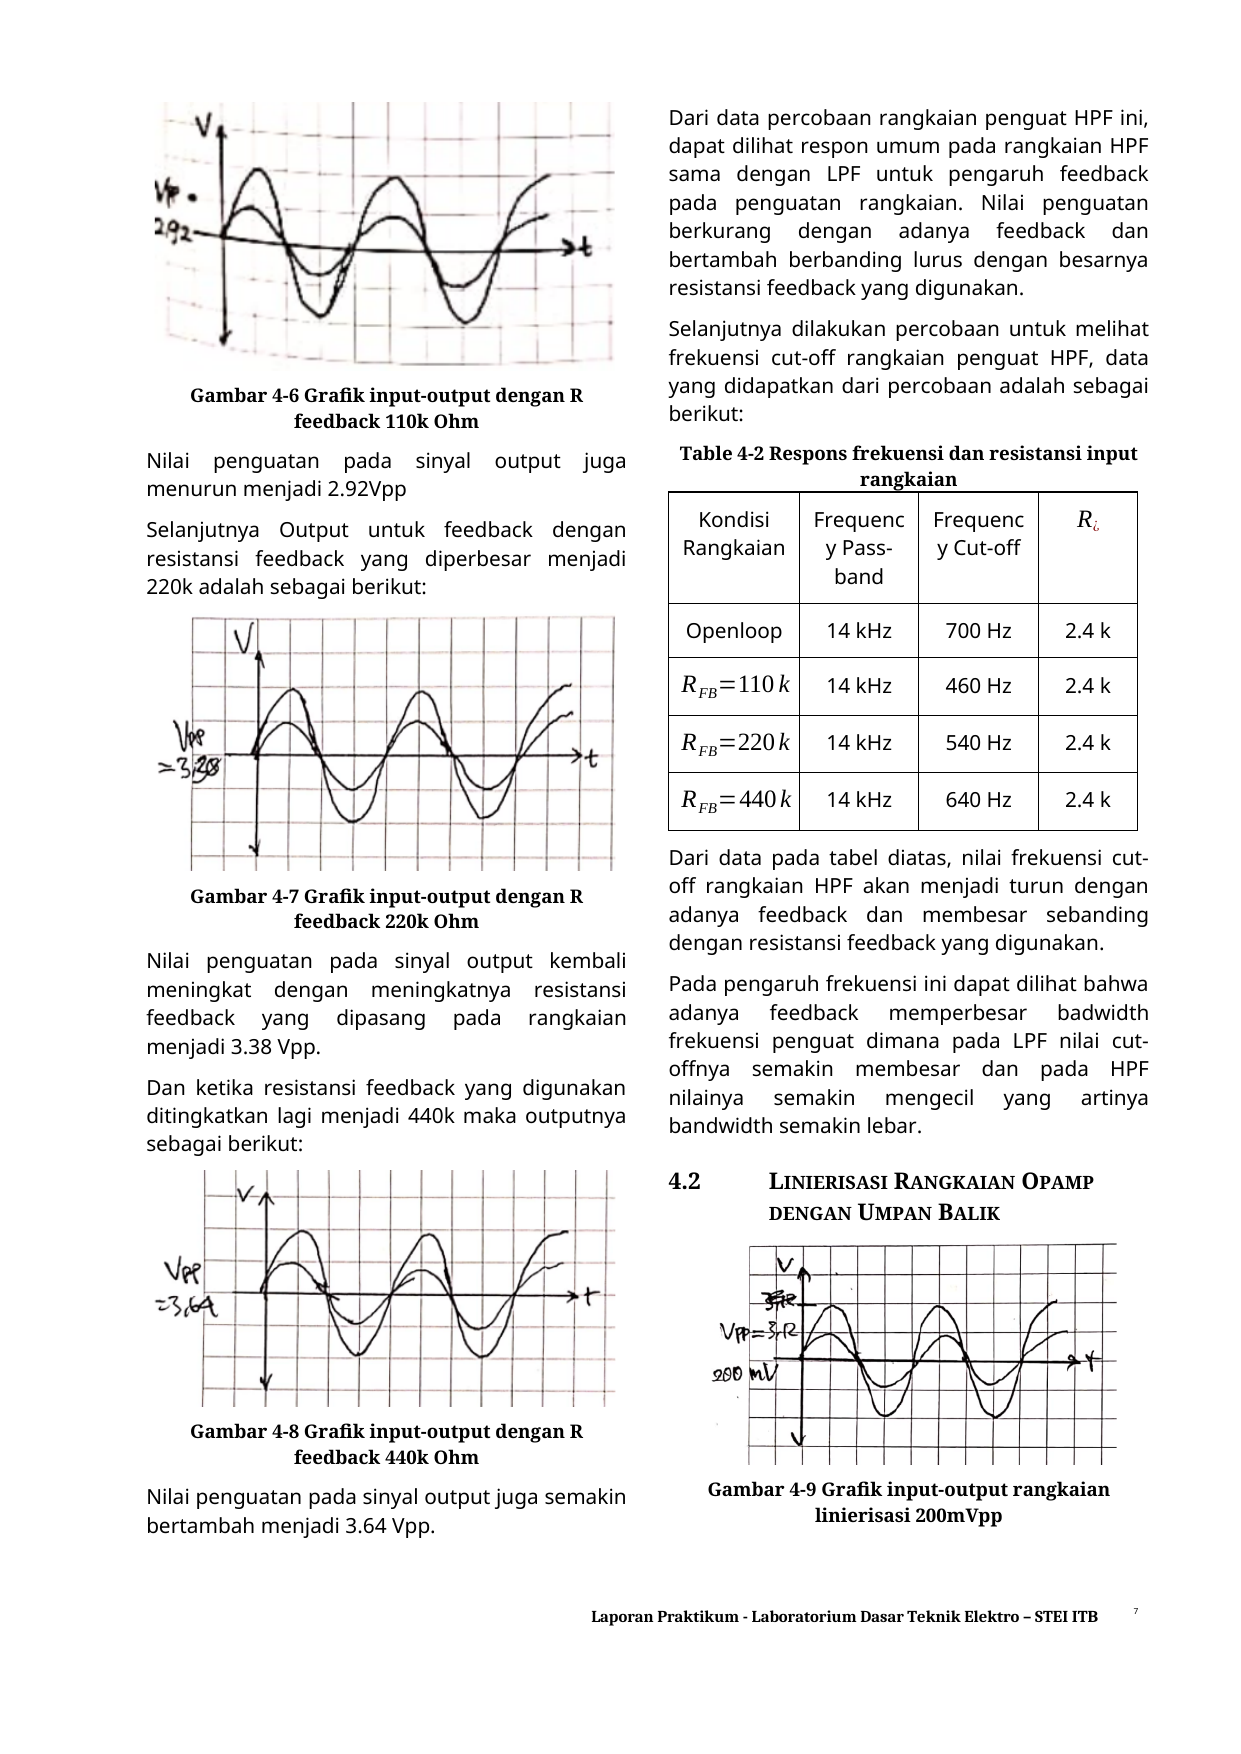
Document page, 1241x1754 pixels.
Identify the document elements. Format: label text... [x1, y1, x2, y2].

text Dari data pada tabel diatas, nilai frekuensi cut-off rangkaian HPF akan menjadi turun dengan adanya feedback dan membesar sebanding dengan resistansi feedback yang digunakan. [668, 843, 1149, 957]
table_cell 2.4 k [1039, 716, 1137, 772]
table_cell 2.4 k [1039, 604, 1137, 657]
table_cell 700 Hz [919, 604, 1038, 657]
text Selanjutnya dilakukan percobaan untuk melihat frekuensi cut-off rangkaian penguat HPF, data yang didapatkan dari percobaan adalah sebagai berikut: [668, 314, 1149, 428]
table_cell 14 kHz [800, 604, 918, 657]
table_cell 640 Hz [919, 773, 1038, 829]
text Linierisasi Rangkaian Opamp dengan Umpan Balik [668, 1165, 1149, 1227]
table_header Frequency Cut-off [919, 493, 1038, 603]
table_cell [669, 716, 799, 772]
table_cell [669, 773, 799, 829]
table_cell Openloop [669, 604, 799, 657]
text Dari data percobaan rangkaian penguat HPF ini, dapat dilihat respon umum pada rangkaian HPF sama dengan LPF untuk pengaruh feedback pada penguatan rangkaian. Nilai penguatan berkurang dengan adanya feedback dan bertambah berbanding lurus dengan besarnya resistansi feedback yang digunakan. [668, 103, 1149, 302]
picture [146, 1170, 616, 1407]
table_cell 14 kHz [800, 773, 918, 829]
text Pada pengaruh frekuensi ini dapat dilihat bahwa adanya feedback memperbesar badwidth frekuensi penguat dimana pada LPF nilai cut-offnya semakin membesar dan pada HPF nilainya semakin mengecil yang artinya bandwidth semakin lebar. [668, 969, 1149, 1140]
text Nilai penguatan pada sinyal output kembali meningkat dengan meningkatnya resistansi feedback yang dipasang pada rangkaian menjadi 3.38 Vpp. [146, 946, 627, 1060]
text Nilai penguatan pada sinyal output juga semakin bertambah menjadi 3.64 Vpp. [146, 1482, 627, 1539]
text Nilai penguatan pada sinyal output juga menurun menjadi 2.92Vpp [146, 446, 627, 503]
table_cell 2.4 k [1039, 658, 1137, 715]
table_cell 540 Hz [919, 716, 1038, 772]
table_cell 14 kHz [800, 658, 918, 715]
table_cell 2.4 k [1039, 773, 1137, 829]
table_cell 460 Hz [919, 658, 1038, 715]
table_header Kondisi Rangkaian [669, 493, 799, 603]
picture [700, 1240, 1117, 1465]
table_header [1039, 493, 1137, 603]
text Dan ketika resistansi feedback yang digunakan ditingkatkan lagi menjadi 440k maka outputnya sebagai berikut: [146, 1073, 627, 1158]
table_cell [669, 658, 799, 715]
picture [146, 102, 615, 371]
table_cell 14 kHz [800, 716, 918, 772]
text Selanjutnya Output untuk feedback dengan resistansi feedback yang diperbesar menjadi 220k adalah sebagai berikut: [146, 516, 627, 601]
table_header Frequency Pass-band [800, 493, 918, 603]
picture [146, 613, 616, 871]
